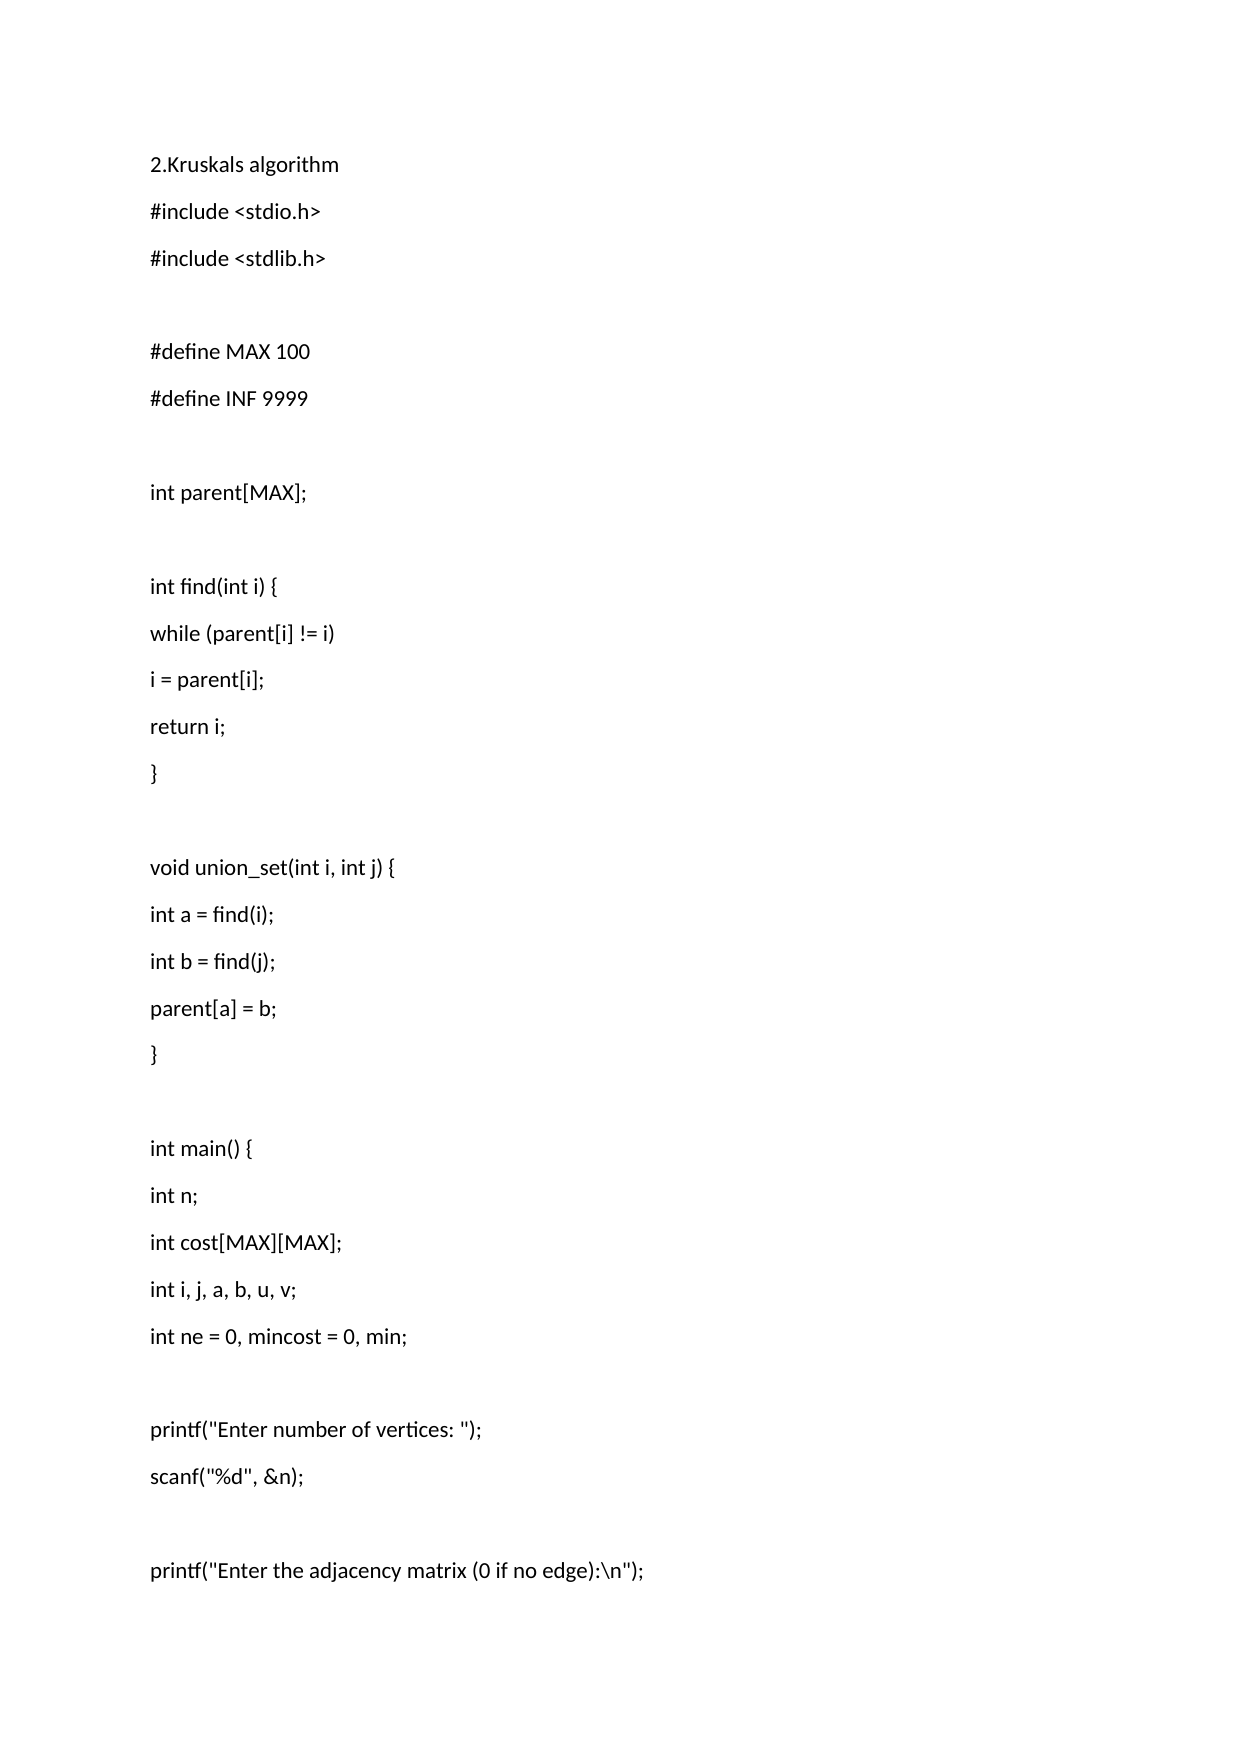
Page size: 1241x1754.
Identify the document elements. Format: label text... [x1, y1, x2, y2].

text int i, j, a, b, u, v; [150, 1275, 1090, 1303]
text int find(int i) { [150, 572, 1090, 600]
text int n; [150, 1181, 1090, 1209]
text #define INF 9999 [150, 384, 1090, 412]
text scanf("%d", &n); [150, 1462, 1090, 1491]
text int b = find(j); [150, 947, 1090, 975]
text parent[a] = b; [150, 994, 1090, 1022]
text printf("Enter number of vertices: "); [150, 1416, 1090, 1444]
text #include <stdio.h> [150, 197, 1090, 225]
text } [150, 1041, 1090, 1069]
text int ne = 0, mincost = 0, min; [150, 1322, 1090, 1350]
text #define MAX 100 [150, 337, 1090, 366]
text } [150, 759, 1090, 787]
text int cost[MAX][MAX]; [150, 1228, 1090, 1256]
text #include <stdlib.h> [150, 244, 1090, 272]
text int main() { [150, 1134, 1090, 1162]
text i = parent[i]; [150, 666, 1090, 694]
text int a = find(i); [150, 900, 1090, 928]
text while (parent[i] != i) [150, 619, 1090, 647]
text void union_set(int i, int j) { [150, 853, 1090, 881]
text printf("Enter the adjacency matrix (0 if no edge):\n"); [150, 1556, 1090, 1584]
text int parent[MAX]; [150, 478, 1090, 506]
text 2.Kruskals algorithm [150, 150, 1090, 178]
text return i; [150, 712, 1090, 741]
